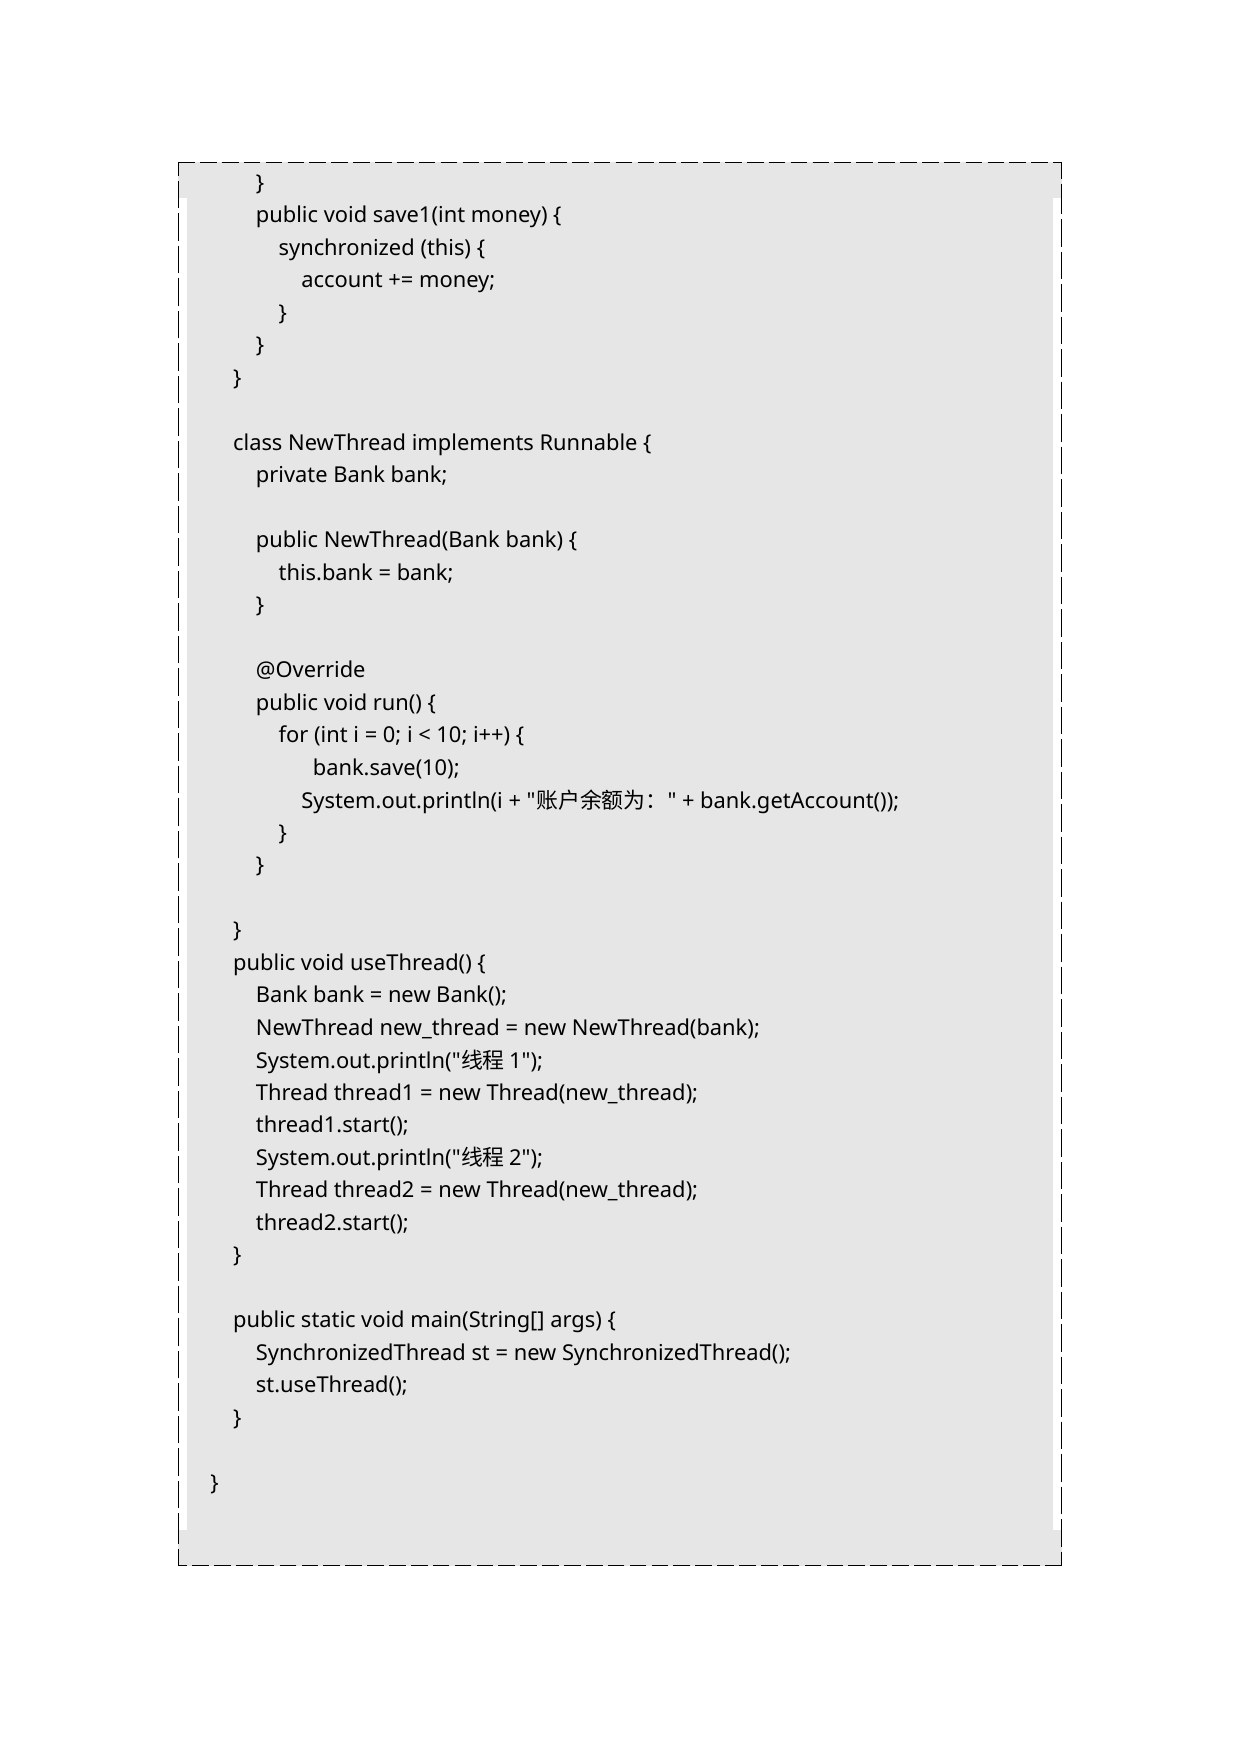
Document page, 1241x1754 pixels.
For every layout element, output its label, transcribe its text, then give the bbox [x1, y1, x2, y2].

text } [187, 328, 1053, 360]
text } [178, 162, 1062, 198]
text } [187, 360, 1053, 393]
text System.out.println("线程2"); [187, 1140, 1053, 1173]
text st.useThread(); [187, 1368, 1053, 1400]
text account += money; [187, 263, 1053, 295]
text public NewThread(Bank bank) { [187, 523, 1053, 555]
text Thread thread2 = new Thread(new_thread); [187, 1173, 1053, 1205]
text NewThread new_thread = new NewThread(bank); [187, 1010, 1053, 1043]
text @Override [187, 653, 1053, 685]
text public static void main(String[] args) { [187, 1303, 1053, 1335]
text this.bank = bank; [187, 555, 1053, 588]
text thread2.start(); [187, 1205, 1053, 1238]
text public void run() { [187, 685, 1053, 718]
text class NewThread implements Runnable { [187, 425, 1053, 458]
text } [187, 848, 1053, 880]
text for (int i = 0; i < 10; i++) { [187, 718, 1053, 750]
text SynchronizedThread st = new SynchronizedThread(); [187, 1335, 1053, 1368]
text } [187, 1400, 1053, 1433]
text Thread thread1 = new Thread(new_thread); [187, 1075, 1053, 1108]
text Bank bank = new Bank(); [187, 978, 1053, 1010]
text synchronized (this) { [187, 230, 1053, 263]
text bank.save(10); [187, 750, 1053, 783]
text thread1.start(); [187, 1108, 1053, 1140]
text public void useThread() { [187, 945, 1053, 978]
text } [187, 1238, 1053, 1270]
text public void save1(int money) { [187, 198, 1053, 230]
text System.out.println("线程1"); [187, 1043, 1053, 1075]
text System.out.println(i + "账户余额为：" + bank.getAccount()); [187, 783, 1053, 815]
text } [187, 588, 1053, 620]
text } [187, 913, 1053, 945]
text } [187, 295, 1053, 328]
text } [187, 815, 1053, 848]
text } [187, 1465, 1053, 1498]
text private Bank bank; [187, 458, 1053, 490]
